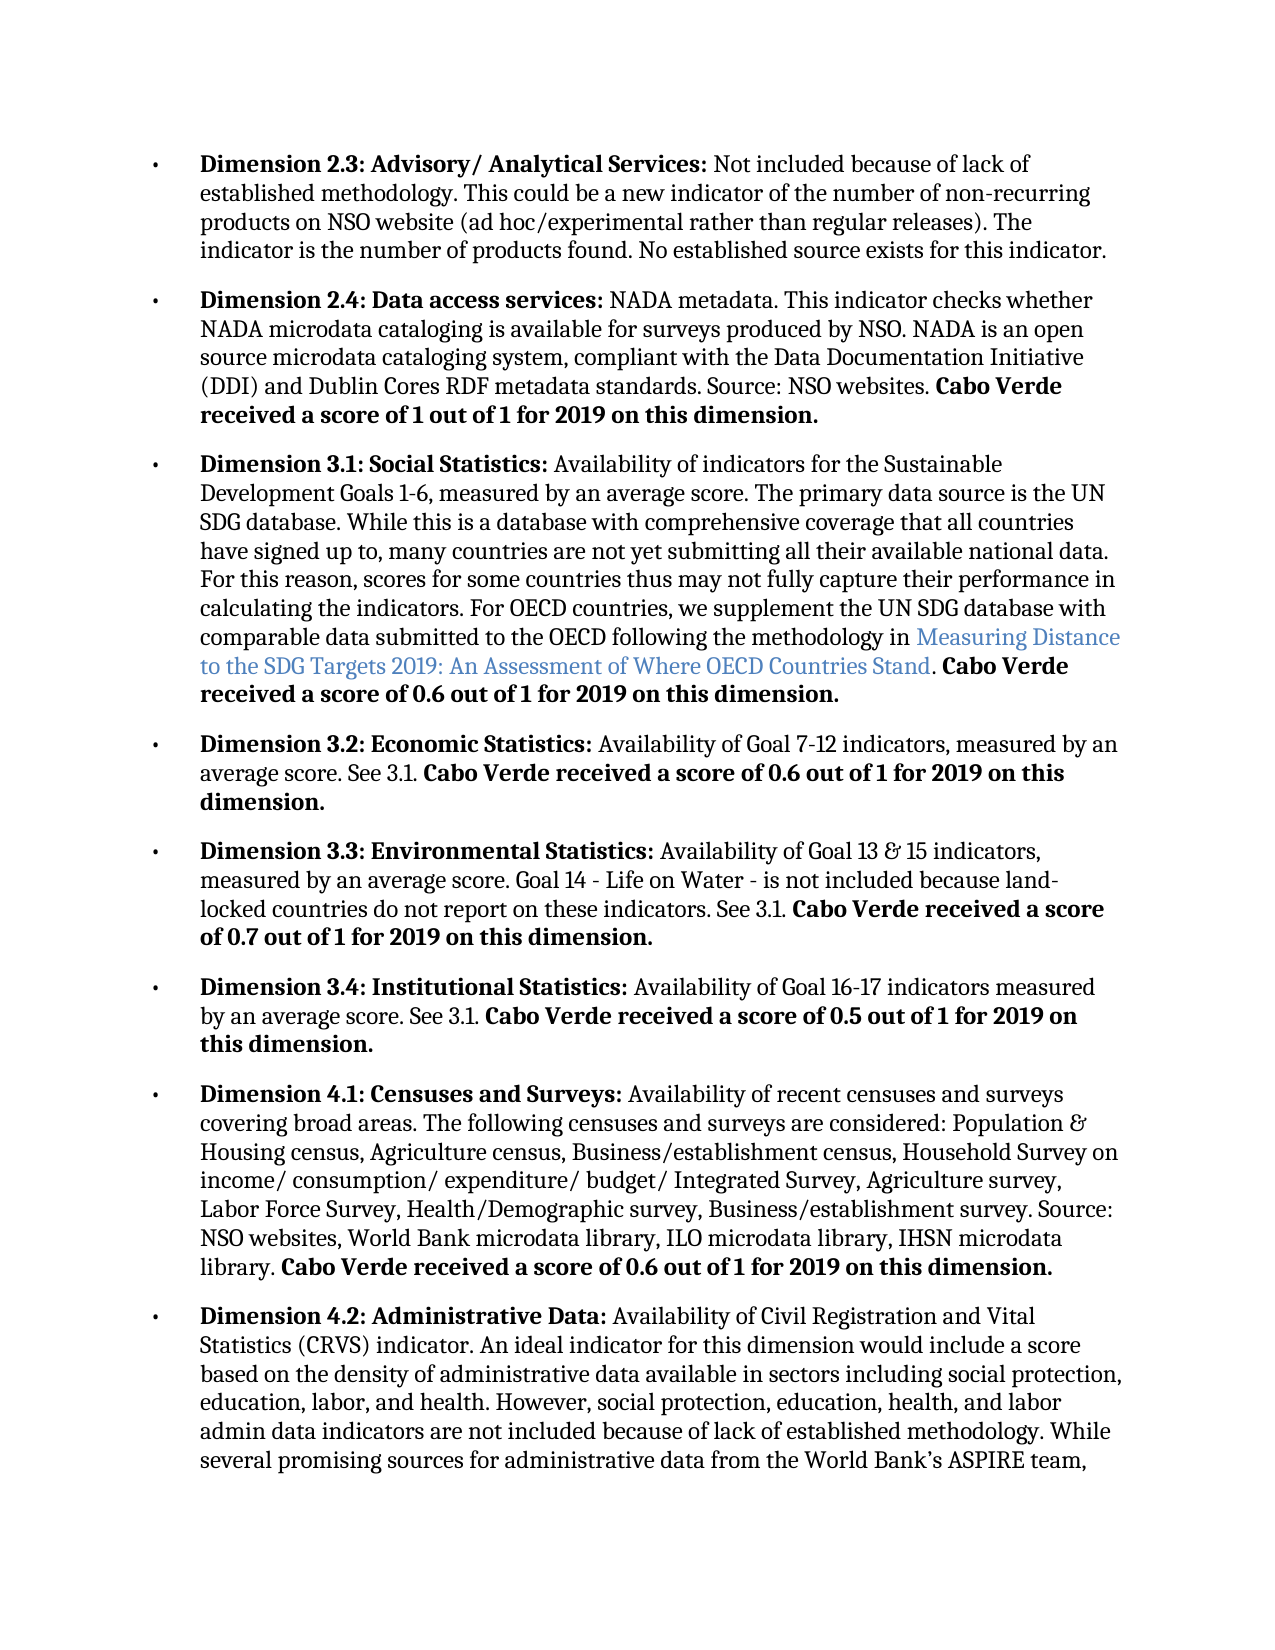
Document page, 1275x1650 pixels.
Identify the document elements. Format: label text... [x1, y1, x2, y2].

list Dimension 3.1: Social Statistics: Availability of indicators for the Sustainable Development Goals 1-6, measured by an average score. The primary data source is the UN SDG database. While this is a database with comprehensive coverage that all countries have signed up to, many countries are not yet submitting all their available national data. For this reason, scores for some countries thus may not fully capture their performance in calculating the indicators. For OECD countries, we supplement the UN SDG database with comparable data submitted to the OECD following the methodology in Measuring Distance to the SDG Targets 2019: An Assessment of Where OECD Countries Stand. Cabo Verde received a score of 0.6 out of 1 for 2019 on this dimension. [150, 450, 1125, 709]
list Dimension 2.3: Advisory/ Analytical Services: Not included because of lack of established methodology. This could be a new indicator of the number of non-recurring products on NSO website (ad hoc/experimental rather than regular releases). The indicator is the number of products found. No established source exists for this indicator. [150, 150, 1125, 265]
list Dimension 2.4: Data access services: NADA metadata. This indicator checks whether NADA microdata cataloging is available for surveys produced by NSO. NADA is an open source microdata cataloging system, compliant with the Data Documentation Initiative (DDI) and Dublin Cores RDF metadata standards. Source: NSO websites. Cabo Verde received a score of 1 out of 1 for 2019 on this dimension. [150, 286, 1125, 429]
list Dimension 3.2: Economic Statistics: Availability of Goal 7-12 indicators, measured by an average score. See 3.1. Cabo Verde received a score of 0.6 out of 1 for 2019 on this dimension. [150, 730, 1125, 816]
list Dimension 4.1: Censuses and Surveys: Availability of recent censuses and surveys covering broad areas. The following censuses and surveys are considered: Population & Housing census, Agriculture census, Business/establishment census, Household Survey on income/ consumption/ expenditure/ budget/ Integrated Survey, Agriculture survey, Labor Force Survey, Health/Demographic survey, Business/establishment survey. Source: NSO websites, World Bank microdata library, ILO microdata library, IHSN microdata library. Cabo Verde received a score of 0.6 out of 1 for 2019 on this dimension. [150, 1080, 1125, 1281]
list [150, 1302, 1125, 1474]
list Dimension 3.4: Institutional Statistics: Availability of Goal 16-17 indicators measured by an average score. See 3.1. Cabo Verde received a score of 0.5 out of 1 for 2019 on this dimension. [150, 973, 1125, 1059]
list Dimension 3.3: Environmental Statistics: Availability of Goal 13 & 15 indicators, measured by an average score. Goal 14 - Life on Water - is not included because land-locked countries do not report on these indicators. See 3.1. Cabo Verde received a score of 0.7 out of 1 for 2019 on this dimension. [150, 837, 1125, 952]
